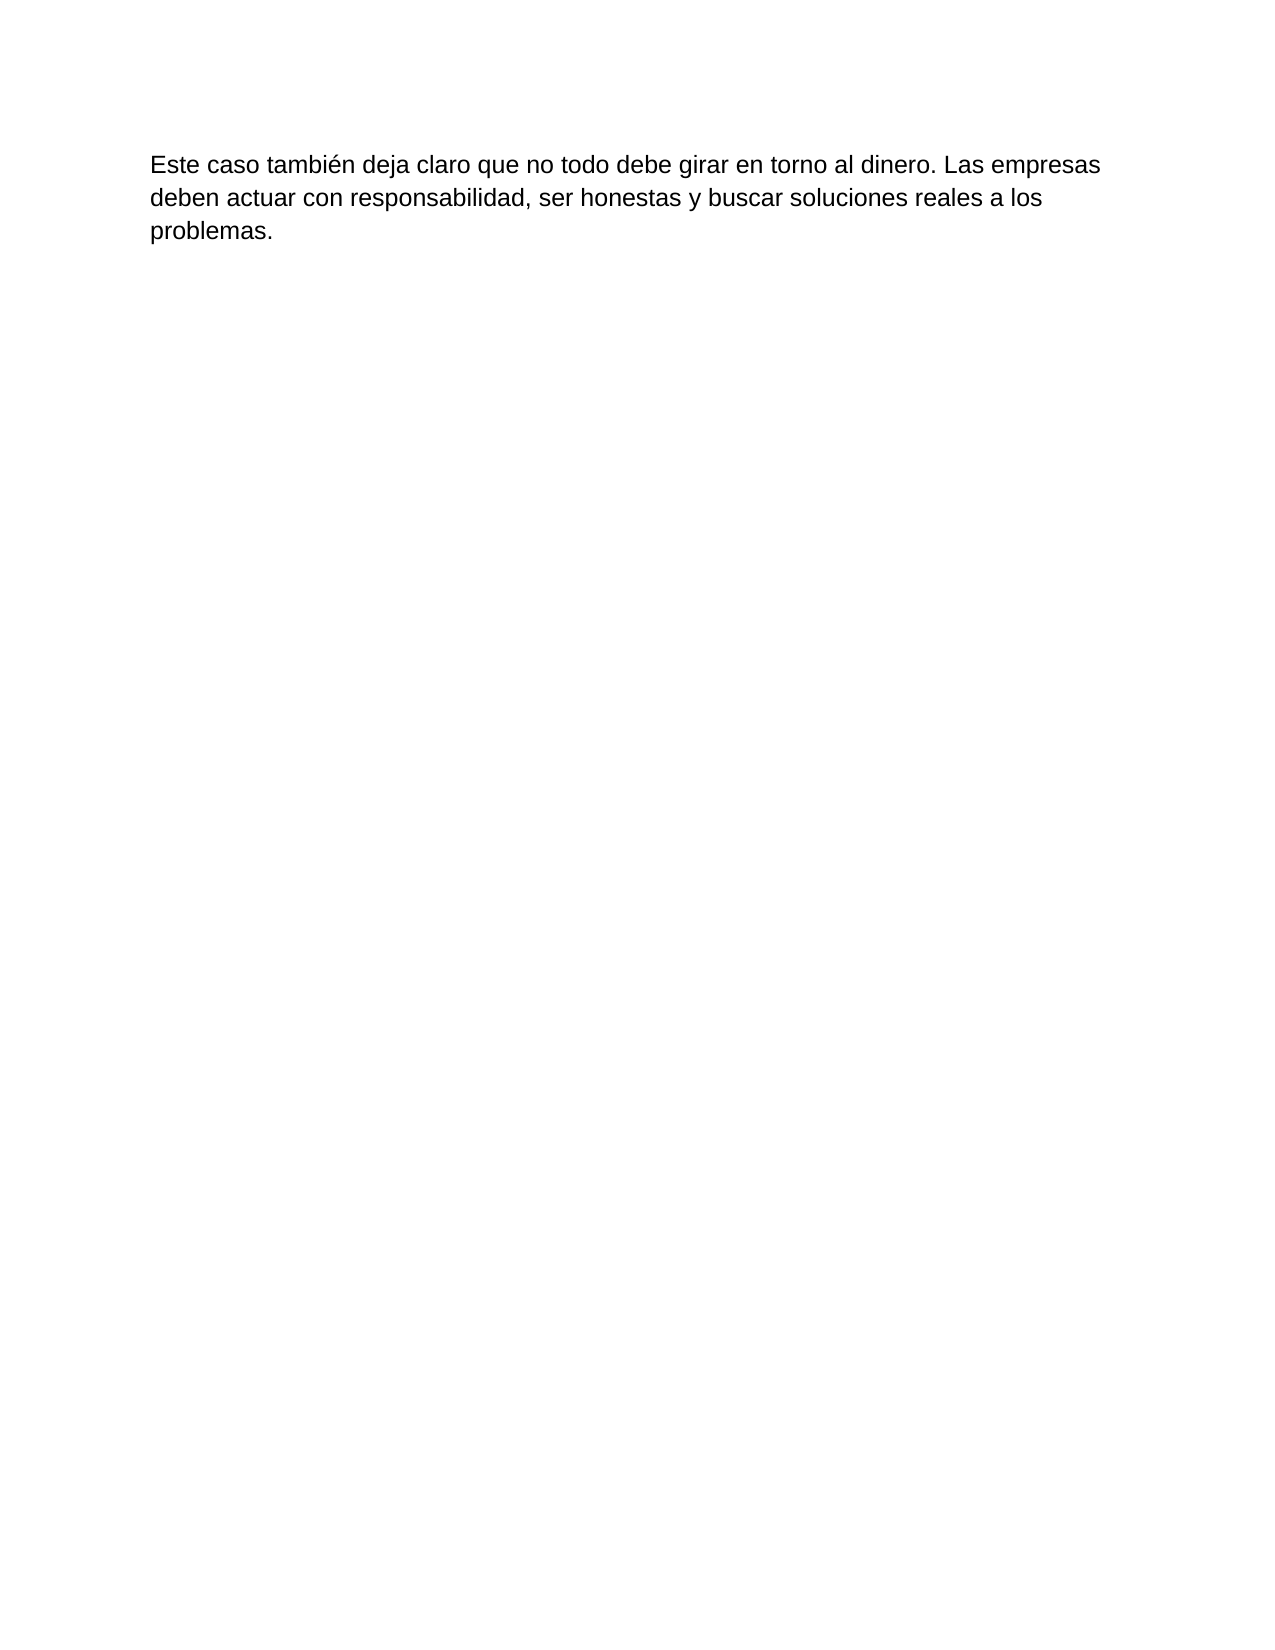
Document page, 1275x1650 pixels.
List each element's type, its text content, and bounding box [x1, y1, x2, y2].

text Este caso también deja claro que no todo debe girar en torno al dinero. Las empresas deben actuar con responsabilidad, ser honestas y buscar soluciones reales a los problemas. [150, 150, 1125, 245]
